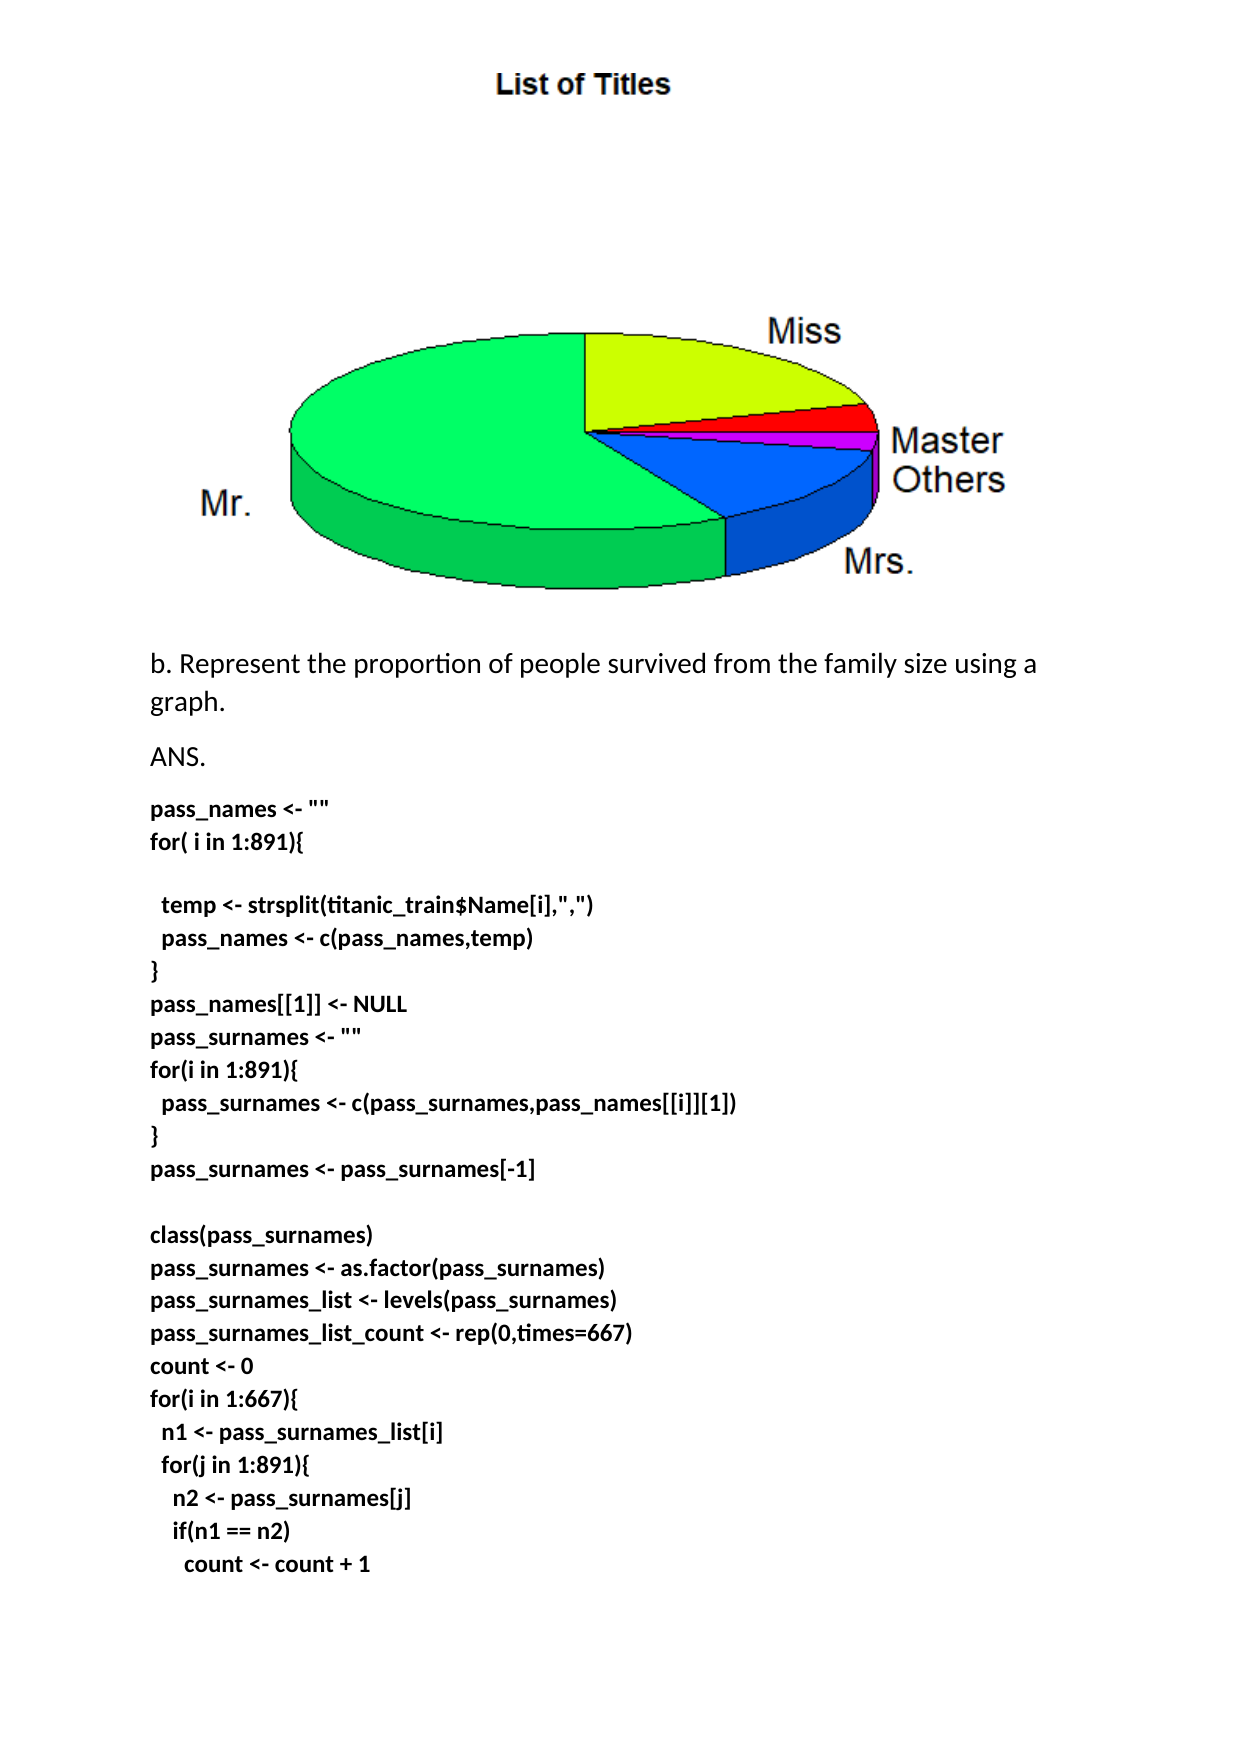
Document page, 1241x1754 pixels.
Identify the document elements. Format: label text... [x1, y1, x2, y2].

text class(pass_surnames) [150, 1219, 1090, 1249]
text pass_names[[1]] <- NULL [150, 988, 1090, 1019]
text for( i in 1:891){ [150, 826, 1090, 857]
text pass_surnames <- c(pass_surnames,pass_names[[i]][1]) [150, 1087, 1090, 1118]
text pass_names <- c(pass_names,temp) [150, 922, 1090, 953]
text ANS. [150, 738, 1090, 774]
text } [150, 955, 1090, 986]
text pass_surnames <- as.factor(pass_surnames) [150, 1252, 1090, 1282]
text for(j in 1:891){ [150, 1449, 1090, 1480]
text for(i in 1:667){ [150, 1383, 1090, 1414]
text count <- count + 1 [150, 1548, 1090, 1578]
text pass_names <- "" [150, 793, 1090, 824]
text pass_surnames <- "" [150, 1021, 1090, 1052]
text pass_surnames_list_count <- rep(0,times=667) [150, 1317, 1090, 1348]
text for(i in 1:891){ [150, 1054, 1090, 1085]
picture [150, 73, 1036, 610]
text pass_surnames <- pass_surnames[-1] [150, 1153, 1090, 1183]
text n2 <- pass_surnames[j] [150, 1482, 1090, 1513]
text count <- 0 [150, 1350, 1090, 1381]
text if(n1 == n2) [150, 1515, 1090, 1546]
text pass_surnames_list <- levels(pass_surnames) [150, 1284, 1090, 1315]
text } [150, 1120, 1090, 1151]
text temp <- strsplit(titanic_train$Name[i],",") [150, 889, 1090, 920]
text n1 <- pass_surnames_list[i] [150, 1416, 1090, 1447]
text b. Represent the proportion of people survived from the family size using a graph. [150, 645, 1090, 719]
